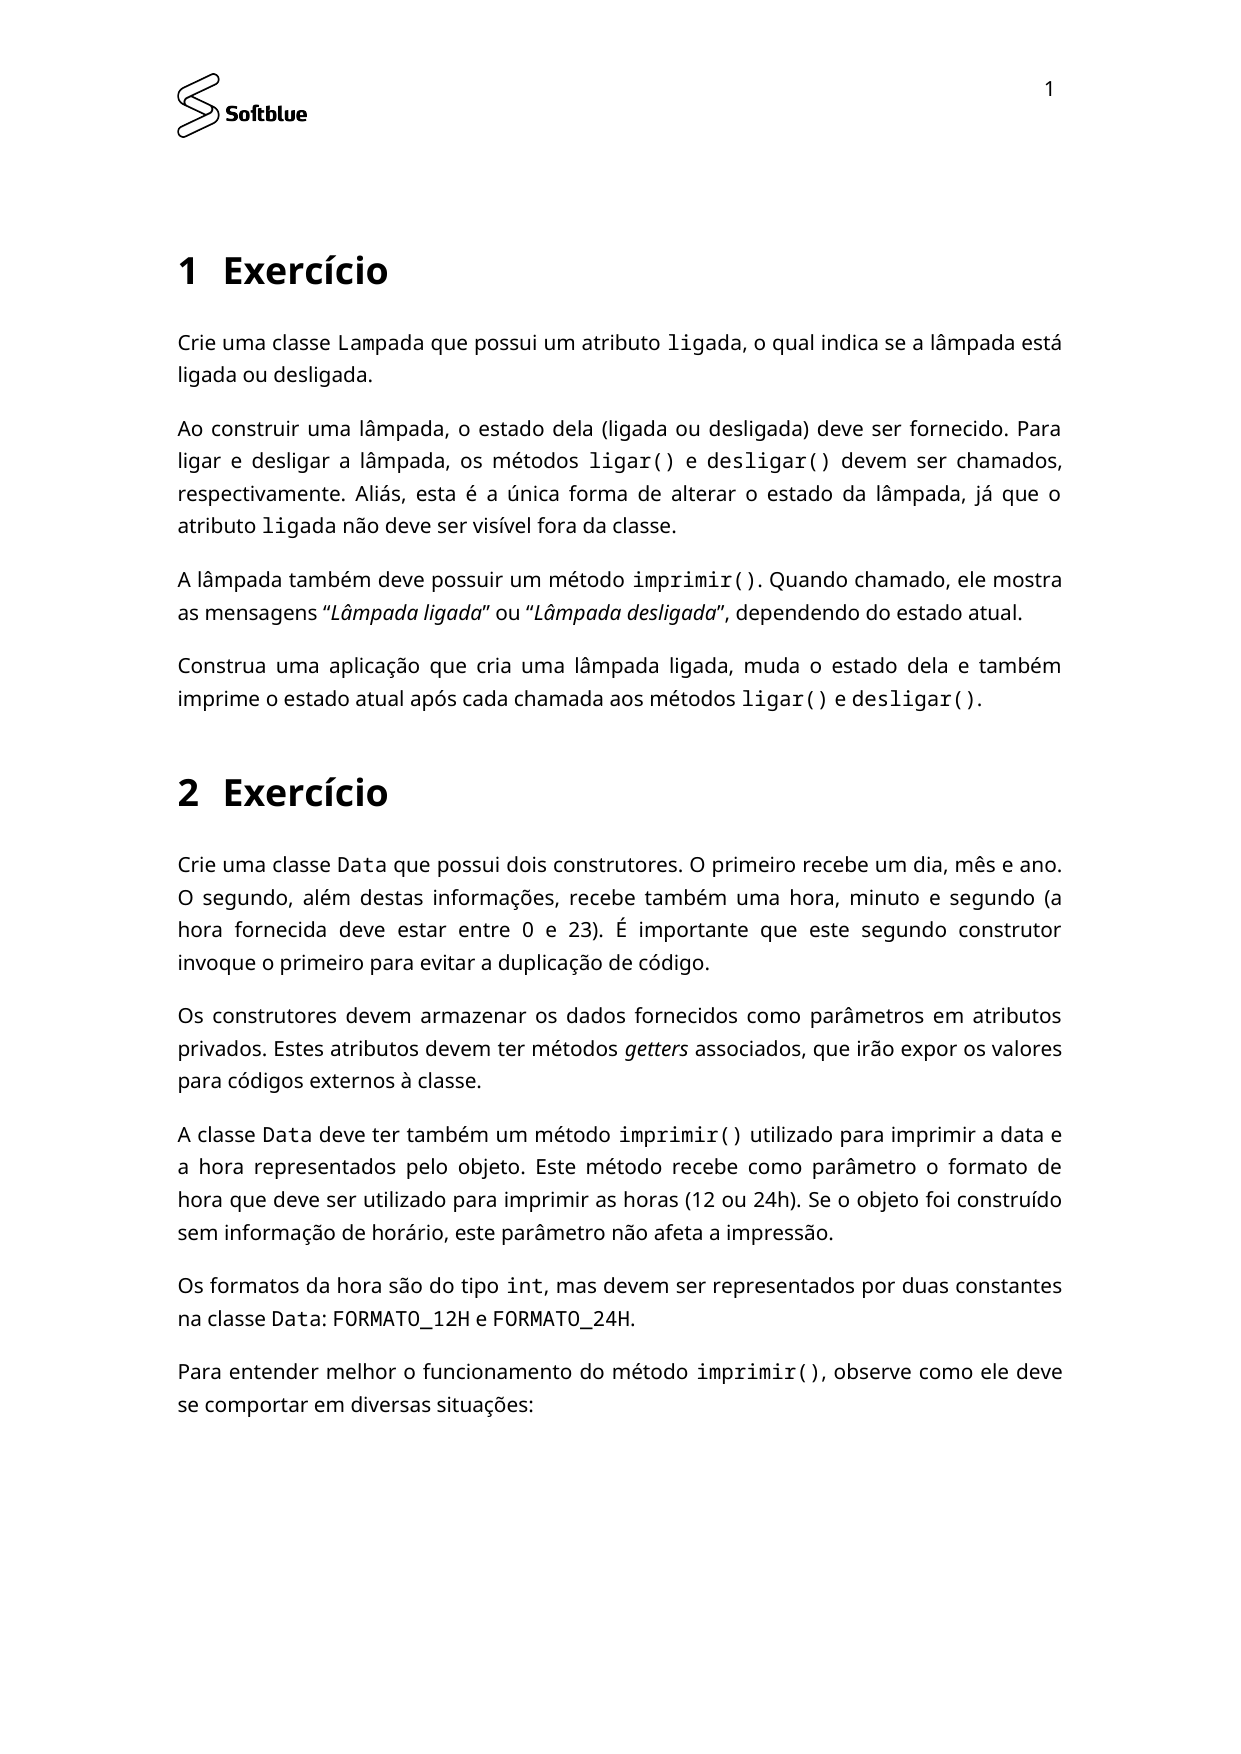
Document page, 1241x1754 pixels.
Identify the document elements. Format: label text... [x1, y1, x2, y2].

text Crie uma classe Data que possui dois construtores. O primeiro recebe um dia, mês e ano. O segundo, além destas informações, recebe também uma hora, minuto e segundo (a hora fornecida deve estar entre 0 e 23). É importante que este segundo construtor invoque o primeiro para evitar a duplicação de código. [177, 850, 1063, 976]
text Construa uma aplicação que cria uma lâmpada ligada, muda o estado dela e também imprime o estado atual após cada chamada aos métodos ligar() e desligar(). [177, 651, 1063, 712]
text A classe Data deve ter também um método imprimir() utilizado para imprimir a data e a hora representados pelo objeto. Este método recebe como parâmetro o formato de hora que deve ser utilizado para imprimir as horas (12 ou 24h). Se o objeto foi construído sem informação de horário, este parâmetro não afeta a impressão. [177, 1120, 1063, 1246]
text Os construtores devem armazenar os dados fornecidos como parâmetros em atributos privados. Estes atributos devem ter métodos getters associados, que irão expor os valores para códigos externos à classe. [177, 1001, 1063, 1095]
text Para entender melhor o funcionamento do método imprimir(), observe como ele deve se comportar em diversas situações: [177, 1357, 1063, 1418]
subtitle Exercício [177, 766, 1063, 817]
text A lâmpada também deve possuir um método imprimir(). Quando chamado, ele mostra as mensagens “Lâmpada ligada” ou “Lâmpada desligada”, dependendo do estado atual. [177, 565, 1063, 626]
picture [177, 73, 307, 138]
text Os formatos da hora são do tipo int, mas devem ser representados por duas constantes na classe Data: FORMATO_12H e FORMATO_24H. [177, 1271, 1063, 1332]
text Crie uma classe Lampada que possui um atributo ligada, o qual indica se a lâmpada está ligada ou desligada. [177, 328, 1063, 389]
text Ao construir uma lâmpada, o estado dela (ligada ou desligada) deve ser fornecido. Para ligar e desligar a lâmpada, os métodos ligar() e desligar() devem ser chamados, respectivamente. Aliás, esta é a única forma de alterar o estado da lâmpada, já que o atributo ligada não deve ser visível fora da classe. [177, 414, 1063, 540]
subtitle Exercício [177, 244, 1063, 295]
